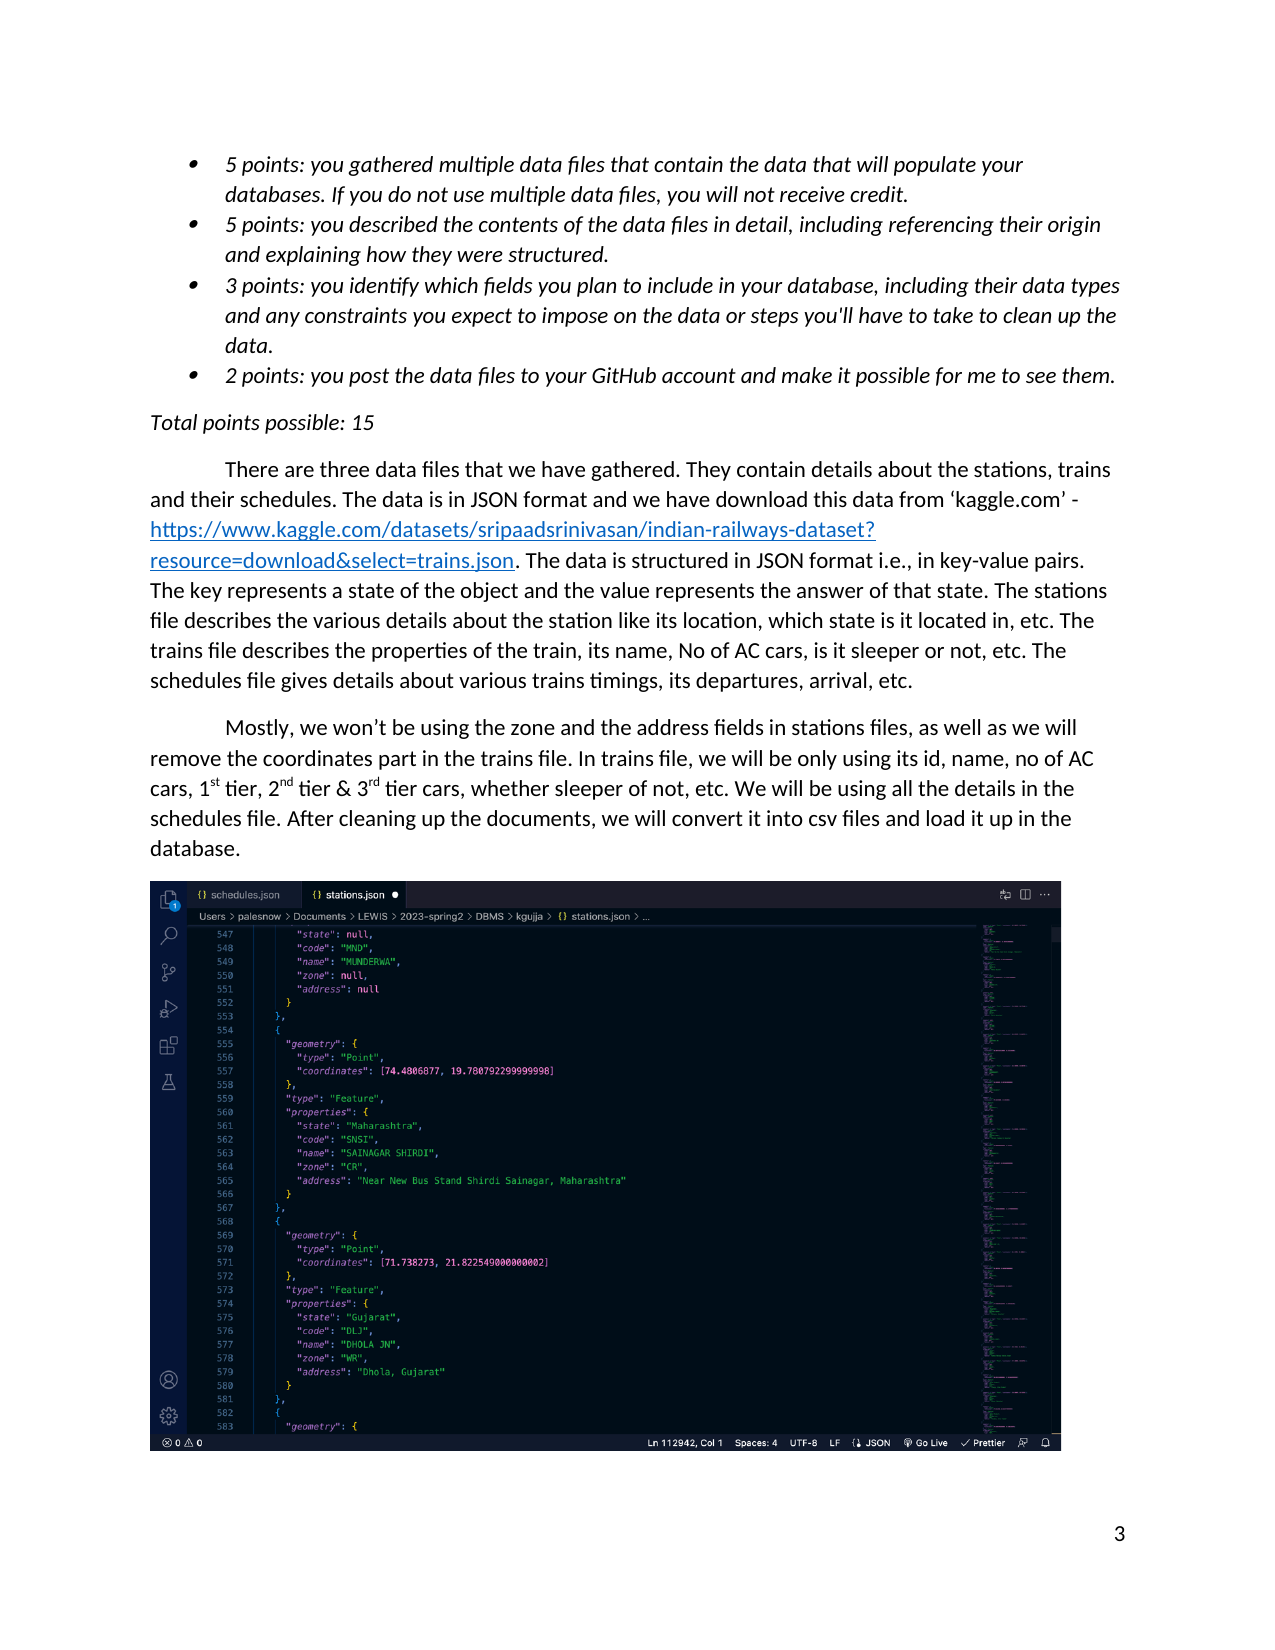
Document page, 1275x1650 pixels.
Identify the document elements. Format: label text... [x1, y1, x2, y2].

text Mostly, we won’t be using the zone and the address fields in stations files, as well as we will remove the coordinates part in the trains file. In trains file, we will be only using its id, name, no of AC cars, 1st tier, 2nd tier & 3rd tier cars, whether sleeper of not, etc. We will be using all the details in the schedules file. After cleaning up the documents, we will convert it into csv files and load it up in the database. [150, 713, 1125, 862]
text Total points possible: 15 [150, 408, 1125, 436]
text There are three data files that we have gathered. They contain details about the stations, trains and their schedules. The data is in JSON format and we have download this data from ‘kaggle.com’ - https://www.kaggle.com/datasets/sripaadsrinivasan/indian-railways-dataset?resource=download&select=trains.json. The data is structured in JSON format i.e., in key-value pairs. The key represents a state of the object and the value represents the answer of that state. The stations file describes the various details about the station like its location, which state is it located in, etc. The trains file describes the properties of the train, its name, No of AC cars, is it sleeper or not, etc. The schedules file gives details about various trains timings, its departures, arrival, etc. [150, 455, 1125, 695]
list 3 points: you identify which fields you plan to include in your database, including their data types and any constraints you expect to impose on the data or steps you'll have to take to clean up the data. [187, 271, 1125, 359]
list 2 points: you post the data files to your GitHub account and make it possible for me to see them. [187, 361, 1125, 389]
list 5 points: you described the contents of the data files in detail, including referencing their origin and explaining how they were structured. [187, 210, 1125, 269]
list 5 points: you gathered multiple data files that contain the data that will populate your databases. If you do not use multiple data files, you will not receive credit. [187, 150, 1125, 208]
picture [150, 881, 1062, 1451]
